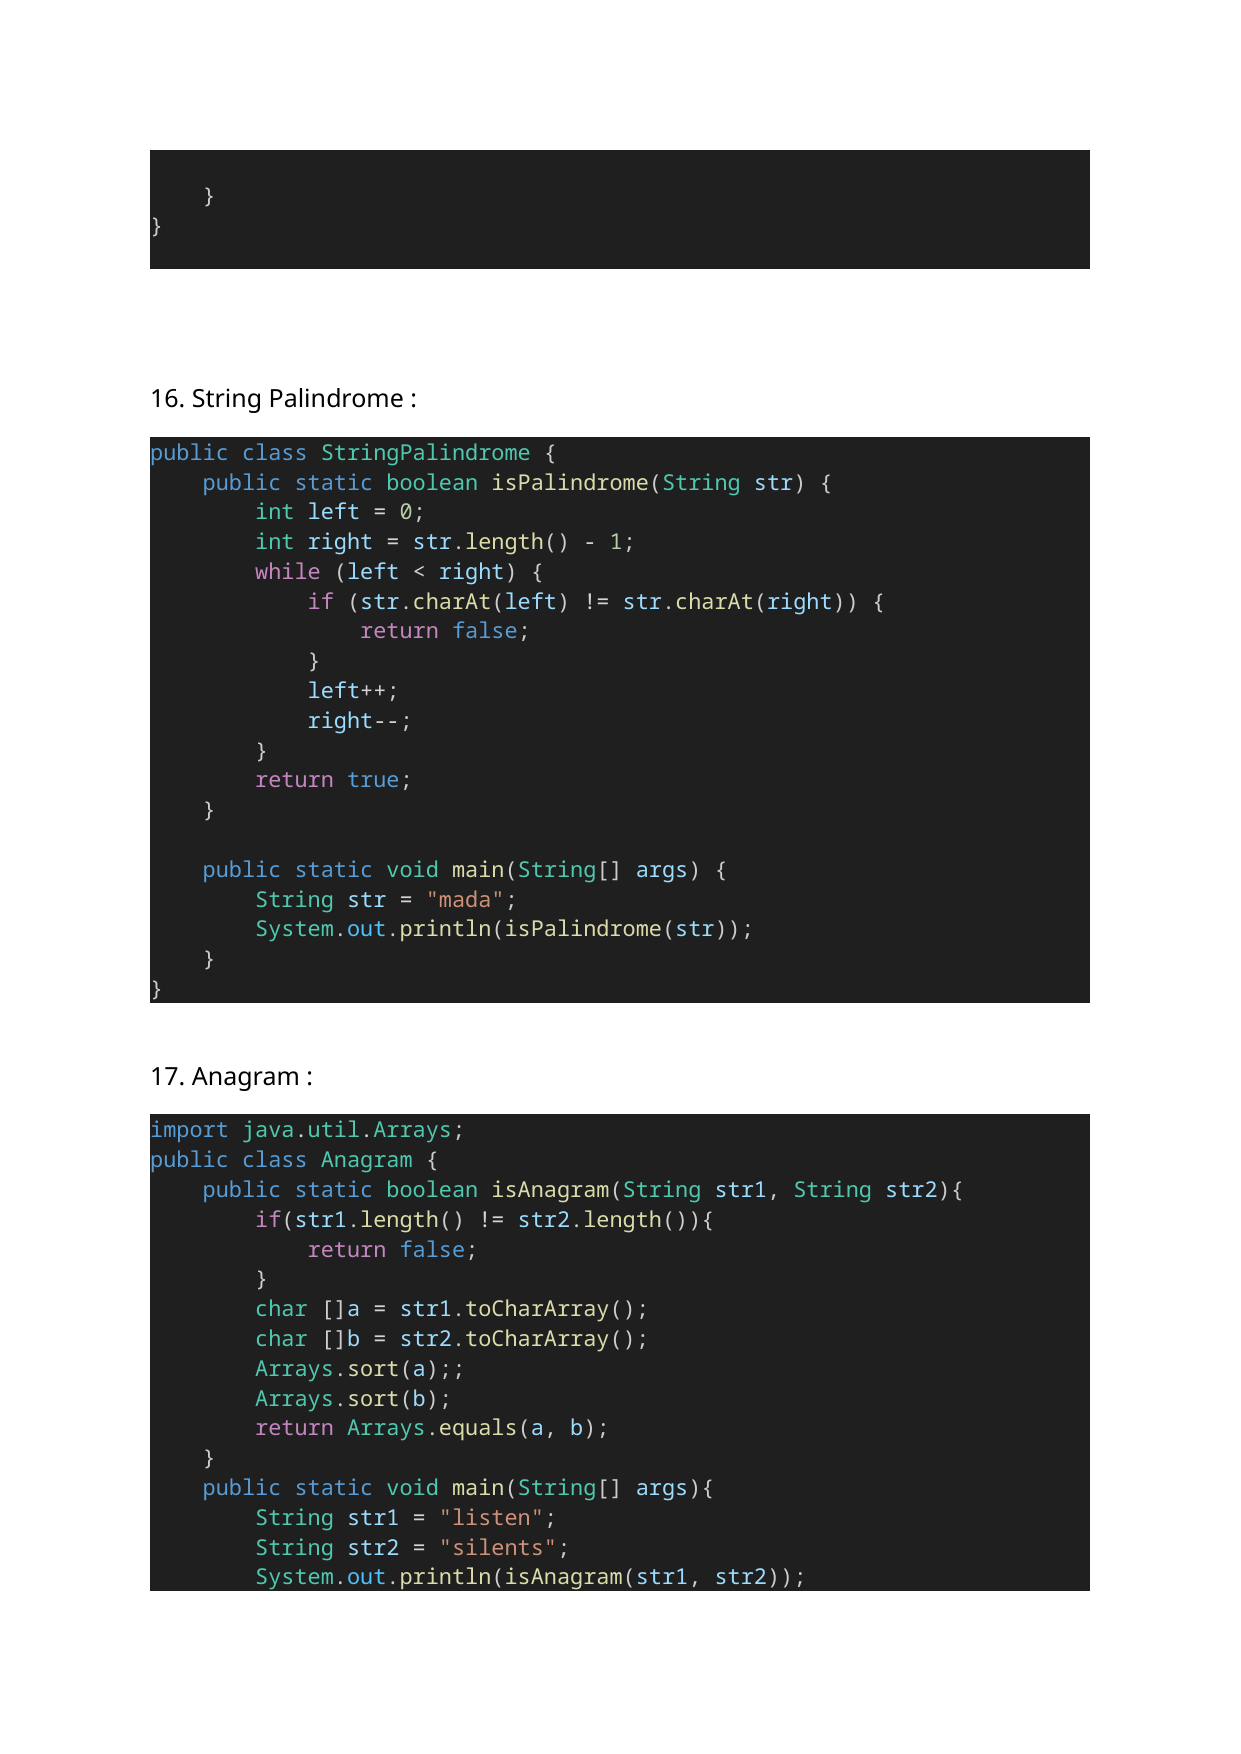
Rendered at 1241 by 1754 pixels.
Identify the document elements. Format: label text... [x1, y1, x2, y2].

text System.out.println(isAnagram(str1, str2)); [150, 1561, 1090, 1591]
text right--; [150, 705, 1090, 734]
text int left = 0; [150, 496, 1090, 526]
text public static boolean isAnagram(String str1, String str2){ [150, 1174, 1090, 1204]
text while (left < right) { [150, 556, 1090, 586]
text return false; [150, 1233, 1090, 1263]
text String str1 = "listen"; [150, 1502, 1090, 1531]
text return false; [150, 615, 1090, 645]
text 17. Anagram : [150, 1058, 1090, 1093]
text public static void main(String[] args) { [150, 854, 1090, 883]
text public class Anagram { [150, 1144, 1090, 1174]
text import java.util.Arrays; [150, 1114, 1090, 1144]
text } [150, 209, 1090, 239]
text } [150, 1263, 1090, 1293]
text int right = str.length() - 1; [150, 526, 1090, 556]
text System.out.println(isPalindrome(str)); [150, 913, 1090, 943]
text } [150, 1442, 1090, 1472]
text Arrays.sort(b); [150, 1382, 1090, 1412]
text } [150, 943, 1090, 973]
text char []a = str1.toCharArray(); [150, 1293, 1090, 1323]
text 16. String Palindrome : [150, 381, 1090, 415]
text public static boolean isPalindrome(String str) { [150, 466, 1090, 496]
text public static void main(String[] args){ [150, 1472, 1090, 1502]
text } [150, 794, 1090, 824]
text } [150, 734, 1090, 764]
text if(str1.length() != str2.length()){ [150, 1204, 1090, 1233]
text left++; [150, 675, 1090, 705]
text } [150, 973, 1090, 1003]
text } [150, 645, 1090, 675]
text String str = "mada"; [150, 883, 1090, 913]
text String str2 = "silents"; [150, 1531, 1090, 1561]
text return Arrays.equals(a, b); [150, 1412, 1090, 1442]
text char []b = str2.toCharArray(); [150, 1323, 1090, 1353]
text if (str.charAt(left) != str.charAt(right)) { [150, 586, 1090, 615]
text public class StringPalindrome { [150, 437, 1090, 466]
text Arrays.sort(a);; [150, 1353, 1090, 1382]
text } [150, 180, 1090, 209]
text return true; [150, 764, 1090, 794]
